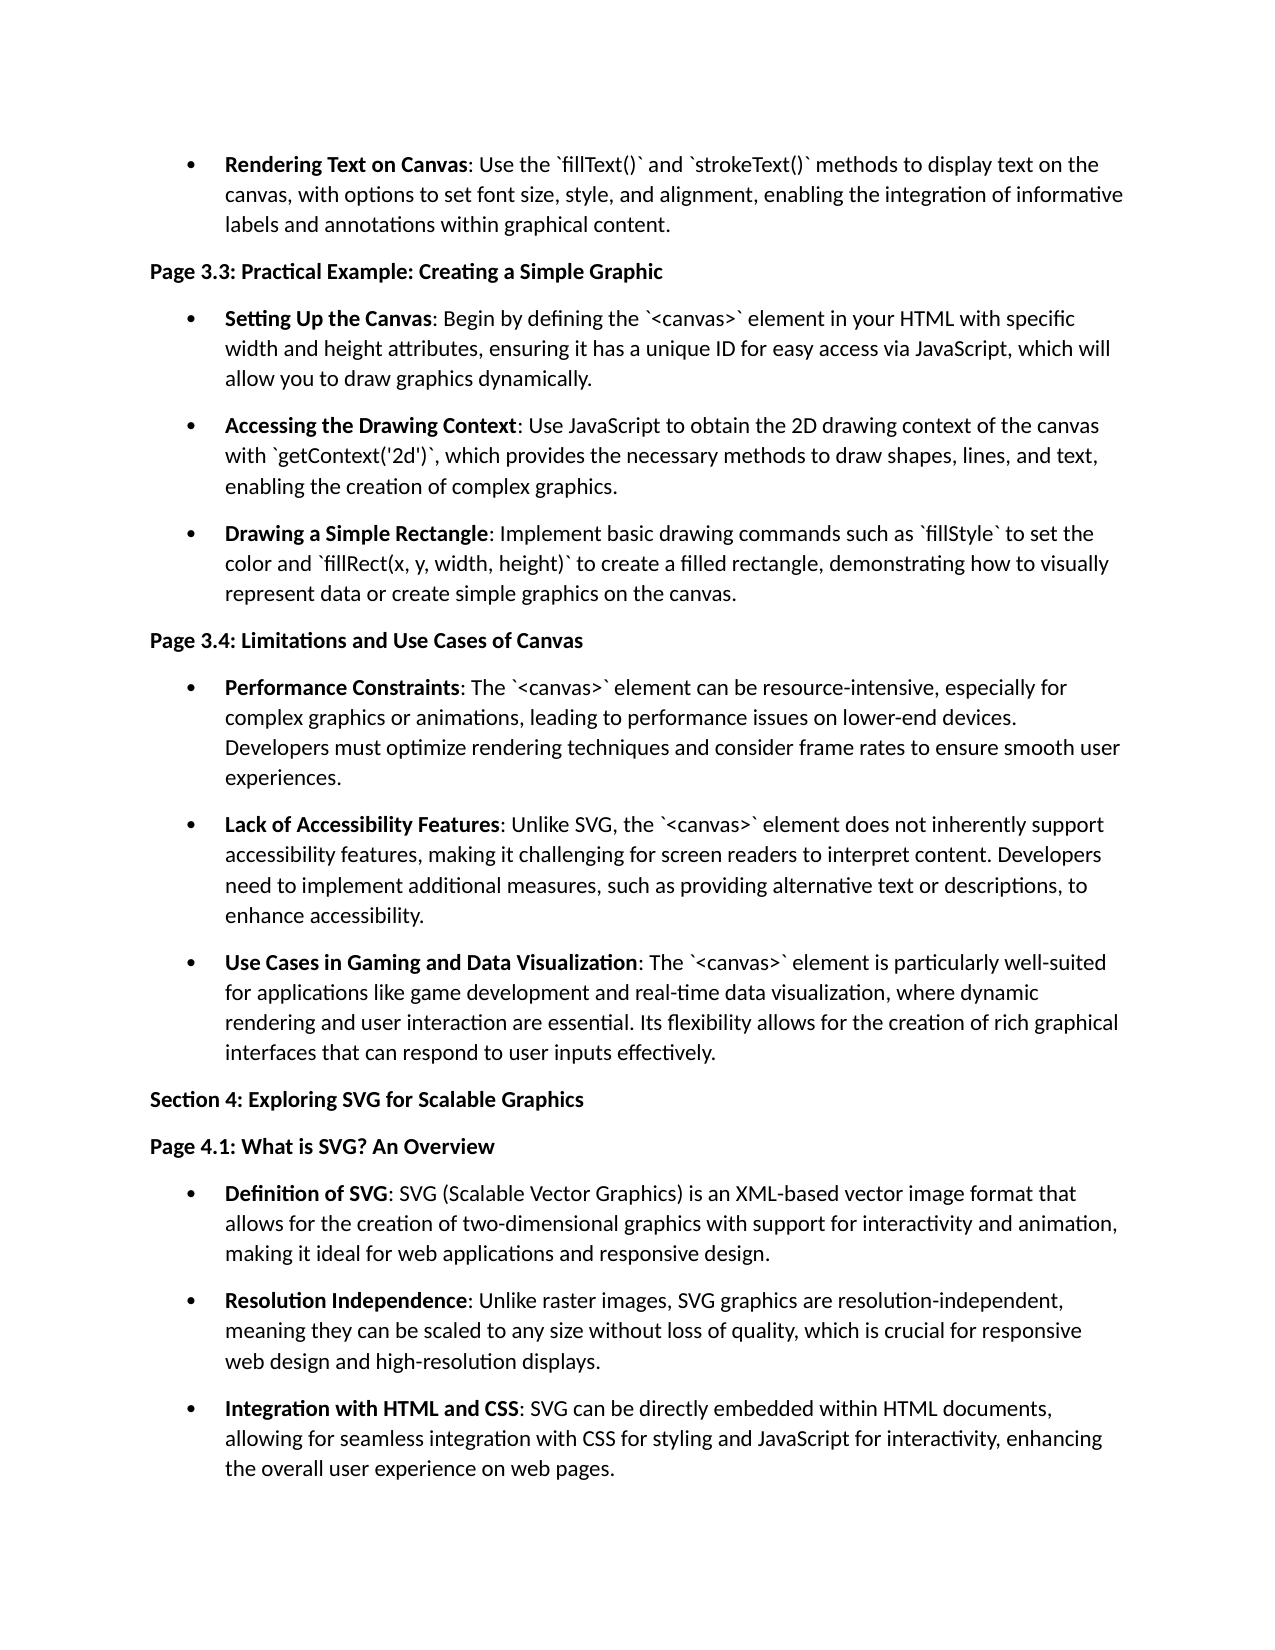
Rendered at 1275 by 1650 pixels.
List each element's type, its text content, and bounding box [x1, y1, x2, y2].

list Drawing a Simple Rectangle: Implement basic drawing commands such as `fillStyle` to set the color and `fillRect(x, y, width, height)` to create a filled rectangle, demonstrating how to visually represent data or create simple graphics on the canvas. [187, 519, 1125, 607]
list Performance Constraints: The `<canvas>` element can be resource-intensive, especially for complex graphics or animations, leading to performance issues on lower-end devices. Developers must optimize rendering techniques and consider frame rates to ensure smooth user experiences. [187, 673, 1125, 792]
list Resolution Independence: Unlike raster images, SVG graphics are resolution-independent, meaning they can be scaled to any size without loss of quality, which is crucial for responsive web design and high-resolution displays. [187, 1286, 1125, 1375]
text Page 3.4: Limitations and Use Cases of Canvas [150, 626, 1125, 654]
list Accessing the Drawing Context: Use JavaScript to obtain the 2D drawing context of the canvas with `getContext('2d')`, which provides the necessary methods to draw shapes, lines, and text, enabling the creation of complex graphics. [187, 411, 1125, 500]
text Page 4.1: What is SVG? An Overview [150, 1132, 1125, 1160]
list Rendering Text on Canvas: Use the `fillText()` and `strokeText()` methods to display text on the canvas, with options to set font size, style, and alignment, enabling the integration of informative labels and annotations within graphical content. [187, 150, 1125, 238]
list Definition of SVG: SVG (Scalable Vector Graphics) is an XML-based vector image format that allows for the creation of two-dimensional graphics with support for interactivity and animation, making it ideal for web applications and responsive design. [187, 1179, 1125, 1268]
text Page 3.3: Practical Example: Creating a Simple Graphic [150, 257, 1125, 285]
list Integration with HTML and CSS: SVG can be directly embedded within HTML documents, allowing for seamless integration with CSS for styling and JavaScript for interactivity, enhancing the overall user experience on web pages. [187, 1394, 1125, 1482]
list Use Cases in Gaming and Data Visualization: The `<canvas>` element is particularly well-suited for applications like game development and real-time data visualization, where dynamic rendering and user interaction are essential. Its flexibility allows for the creation of rich graphical interfaces that can respond to user inputs effectively. [187, 948, 1125, 1067]
list Lack of Accessibility Features: Unlike SVG, the `<canvas>` element does not inherently support accessibility features, making it challenging for screen readers to interpret content. Developers need to implement additional measures, such as providing alternative text or descriptions, to enhance accessibility. [187, 810, 1125, 929]
list Setting Up the Canvas: Begin by defining the `<canvas>` element in your HTML with specific width and height attributes, ensuring it has a unique ID for easy access via JavaScript, which will allow you to draw graphics dynamically. [187, 304, 1125, 393]
text Section 4: Exploring SVG for Scalable Graphics [150, 1085, 1125, 1113]
